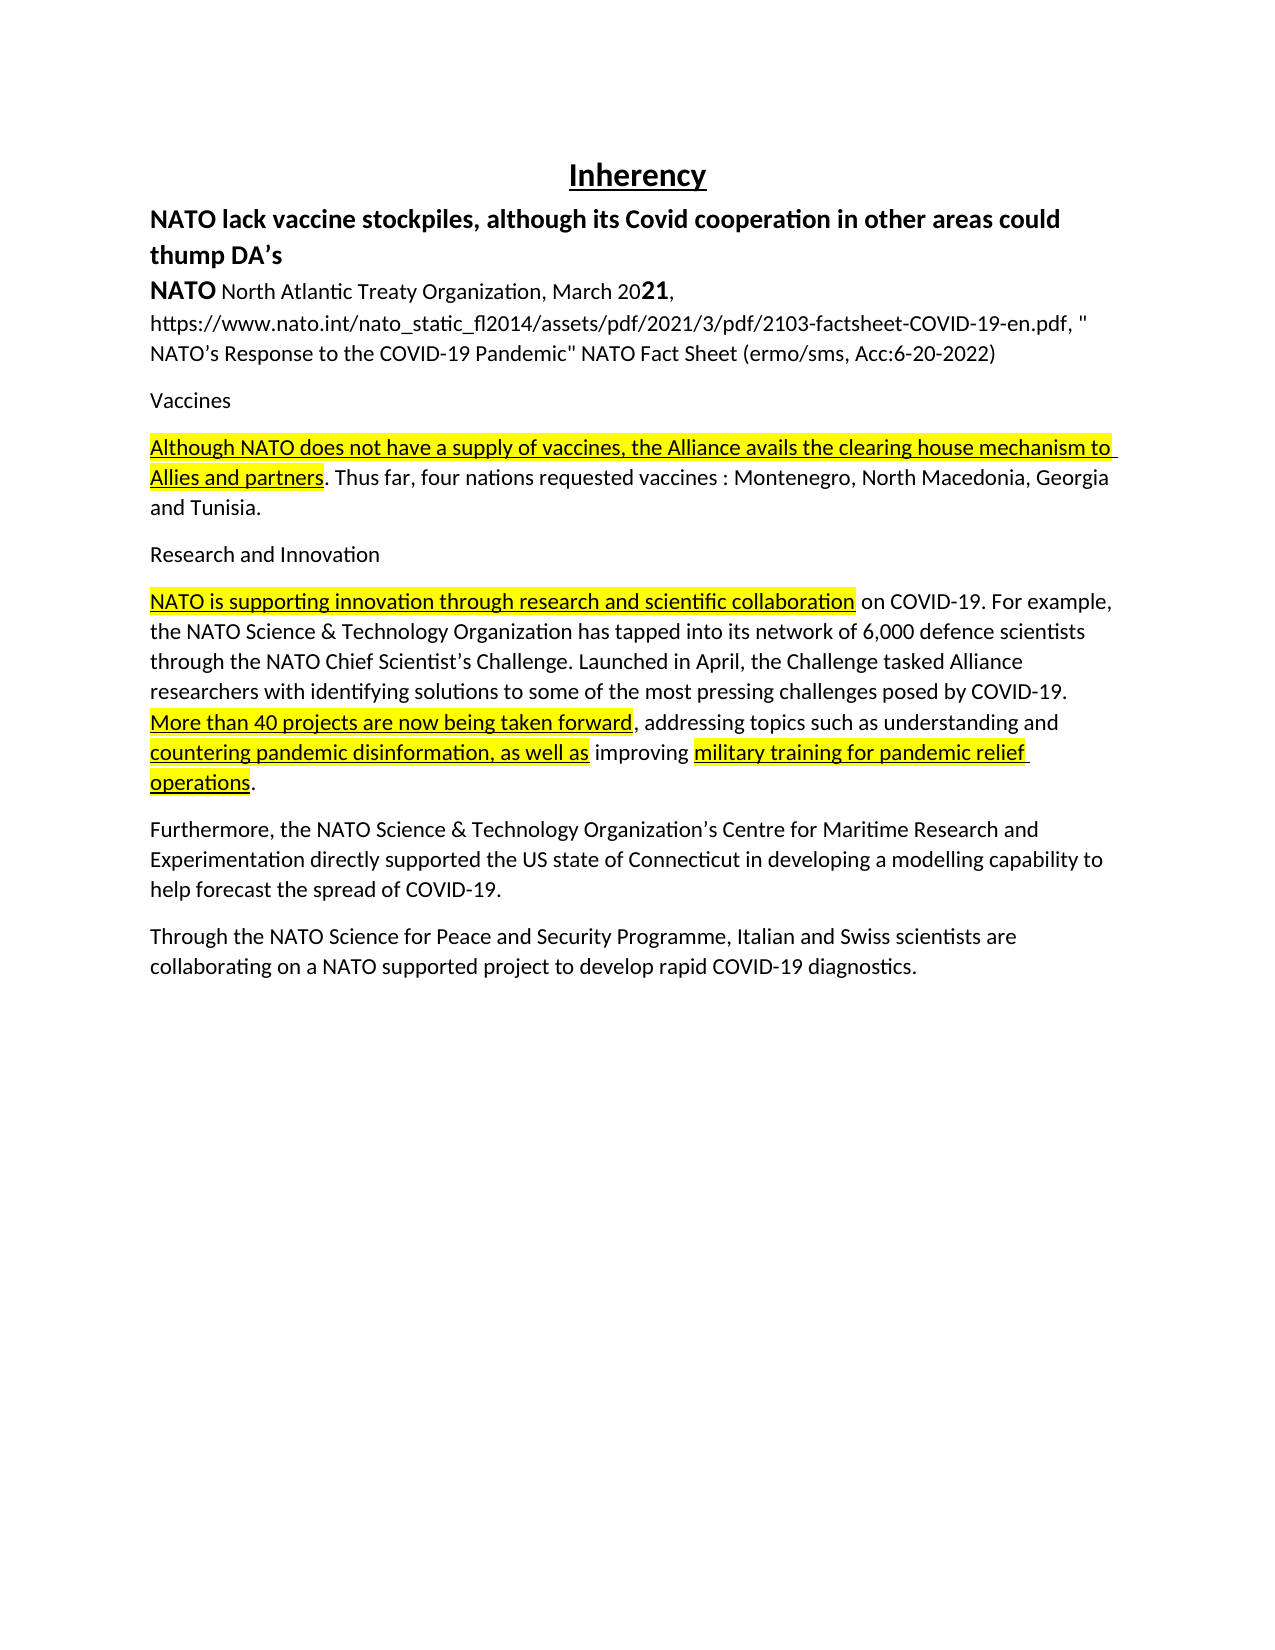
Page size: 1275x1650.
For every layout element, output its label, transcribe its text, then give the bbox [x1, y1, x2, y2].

text Furthermore, the NATO Science & Technology Organization’s Centre for Maritime Research and Experimentation directly supported the US state of Connecticut in developing a modelling capability to help forecast the spread of COVID-19. [150, 815, 1125, 903]
subtitle Inherency [150, 154, 1125, 195]
text Although NATO does not have a supply of vaccines, the Alliance avails the clearing house mechanism to Allies and partners. Thus far, four nations requested vaccines : Montenegro, North Macedonia, Georgia and Tunisia. [150, 433, 1125, 521]
text NATO North Atlantic Treaty Organization, March 2021, https://www.nato.int/nato_static_fl2014/assets/pdf/2021/3/pdf/2103-factsheet-COVID-19-en.pdf, " NATO’s Response to the COVID-19 Pandemic" NATO Fact Sheet (ermo/sms, Acc:6-20-2022) [150, 273, 1125, 367]
text Research and Innovation [150, 540, 1125, 568]
subtitle NATO lack vaccine stockpiles, although its Covid cooperation in other areas could thump DA’s [150, 202, 1125, 271]
text Vaccines [150, 386, 1125, 414]
text Through the NATO Science for Peace and Security Programme, Italian and Swiss scientists are collaborating on a NATO supported project to develop rapid COVID-19 diagnostics. [150, 922, 1125, 981]
text NATO is supporting innovation through research and scientific collaboration on COVID-19. For example, the NATO Science & Technology Organization has tapped into its network of 6,000 defence scientists through the NATO Chief Scientist’s Challenge. Launched in April, the Challenge tasked Alliance researchers with identifying solutions to some of the most pressing challenges posed by COVID-19. More than 40 projects are now being taken forward, addressing topics such as understanding and countering pandemic disinformation, as well as improving military training for pandemic relief operations. [150, 587, 1125, 796]
